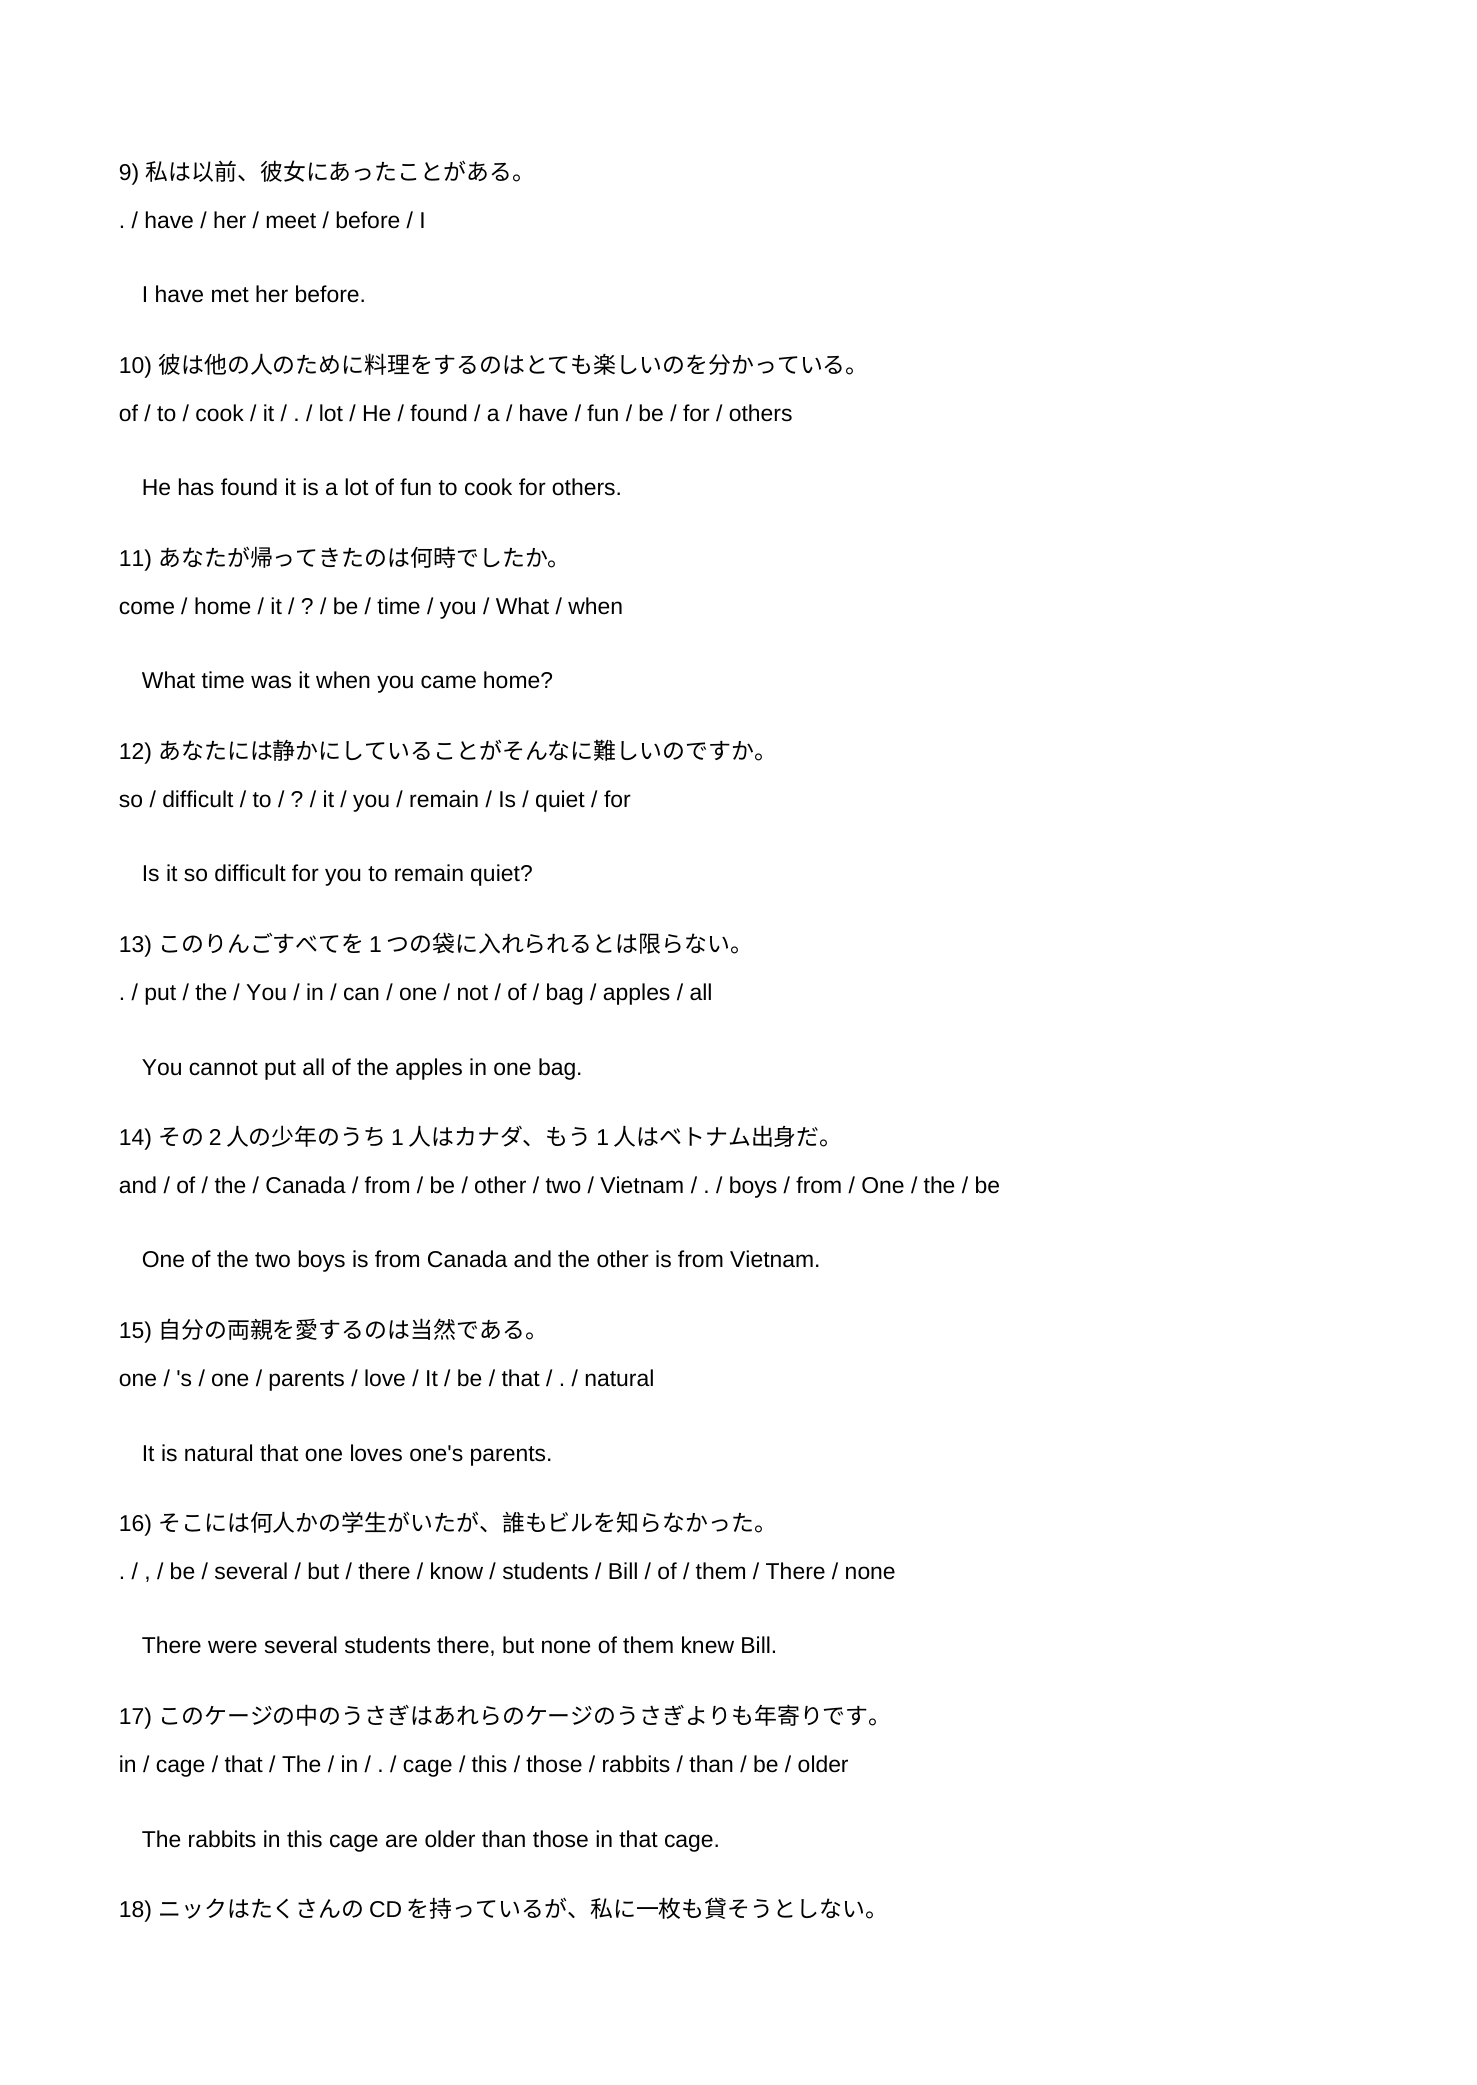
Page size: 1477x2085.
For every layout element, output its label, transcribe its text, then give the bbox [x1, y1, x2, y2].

text He has found it is a lot of fun to cook for others. [119, 474, 1361, 501]
text 17) このケージの中のうさぎはあれらのケージのうさぎよりも年寄りです。 [119, 1703, 1226, 1729]
text 14) その2人の少年のうち1人はカナダ、もう1人はベトナム出身だ。 [119, 1124, 1226, 1150]
text in / cage / that / The / in / . / cage / this / those / rabbits / than / be / older [119, 1751, 1361, 1778]
text Is it so difficult for you to remain quiet? [119, 860, 1361, 887]
text and / of / the / Canada / from / be / other / two / Vietnam / . / boys / from / One / the / be [119, 1172, 1361, 1199]
text 9) 私は以前、彼女にあったことがある。 [119, 159, 1226, 185]
text There were several students there, but none of them knew Bill. [119, 1632, 1361, 1659]
text I have met her before. [119, 281, 1361, 308]
text of / to / cook / it / . / lot / He / found / a / have / fun / be / for / others [119, 400, 1361, 427]
text 12) あなたには静かにしていることがそんなに難しいのですか。 [119, 738, 1226, 764]
text 13) このりんごすべてを1つの袋に入れられるとは限らない。 [119, 931, 1226, 957]
text 11) あなたが帰ってきたのは何時でしたか。 [119, 545, 1226, 571]
text 18) ニックはたくさんのCDを持っているが、私に一枚も貸そうとしない。 [119, 1896, 1226, 1922]
text come / home / it / ? / be / time / you / What / when [119, 593, 1361, 619]
text It is natural that one loves one's parents. [119, 1439, 1361, 1466]
text 16) そこには何人かの学生がいたが、誰もビルを知らなかった。 [119, 1510, 1226, 1536]
text 15) 自分の両親を愛するのは当然である。 [119, 1317, 1226, 1343]
text so / difficult / to / ? / it / you / remain / Is / quiet / for [119, 786, 1361, 813]
text One of the two boys is from Canada and the other is from Vietnam. [119, 1246, 1361, 1273]
text . / put / the / You / in / can / one / not / of / bag / apples / all [119, 979, 1361, 1006]
text one / 's / one / parents / love / It / be / that / . / natural [119, 1365, 1361, 1392]
text . / have / her / meet / before / I [119, 207, 1361, 233]
text What time was it when you came home? [119, 667, 1361, 694]
text 10) 彼は他の人のために料理をするのはとても楽しいのを分かっている。 [119, 352, 1226, 378]
text The rabbits in this cage are older than those in that cage. [119, 1826, 1361, 1852]
text You cannot put all of the apples in one bag. [119, 1053, 1361, 1080]
text . / , / be / several / but / there / know / students / Bill / of / them / There / none [119, 1558, 1361, 1585]
